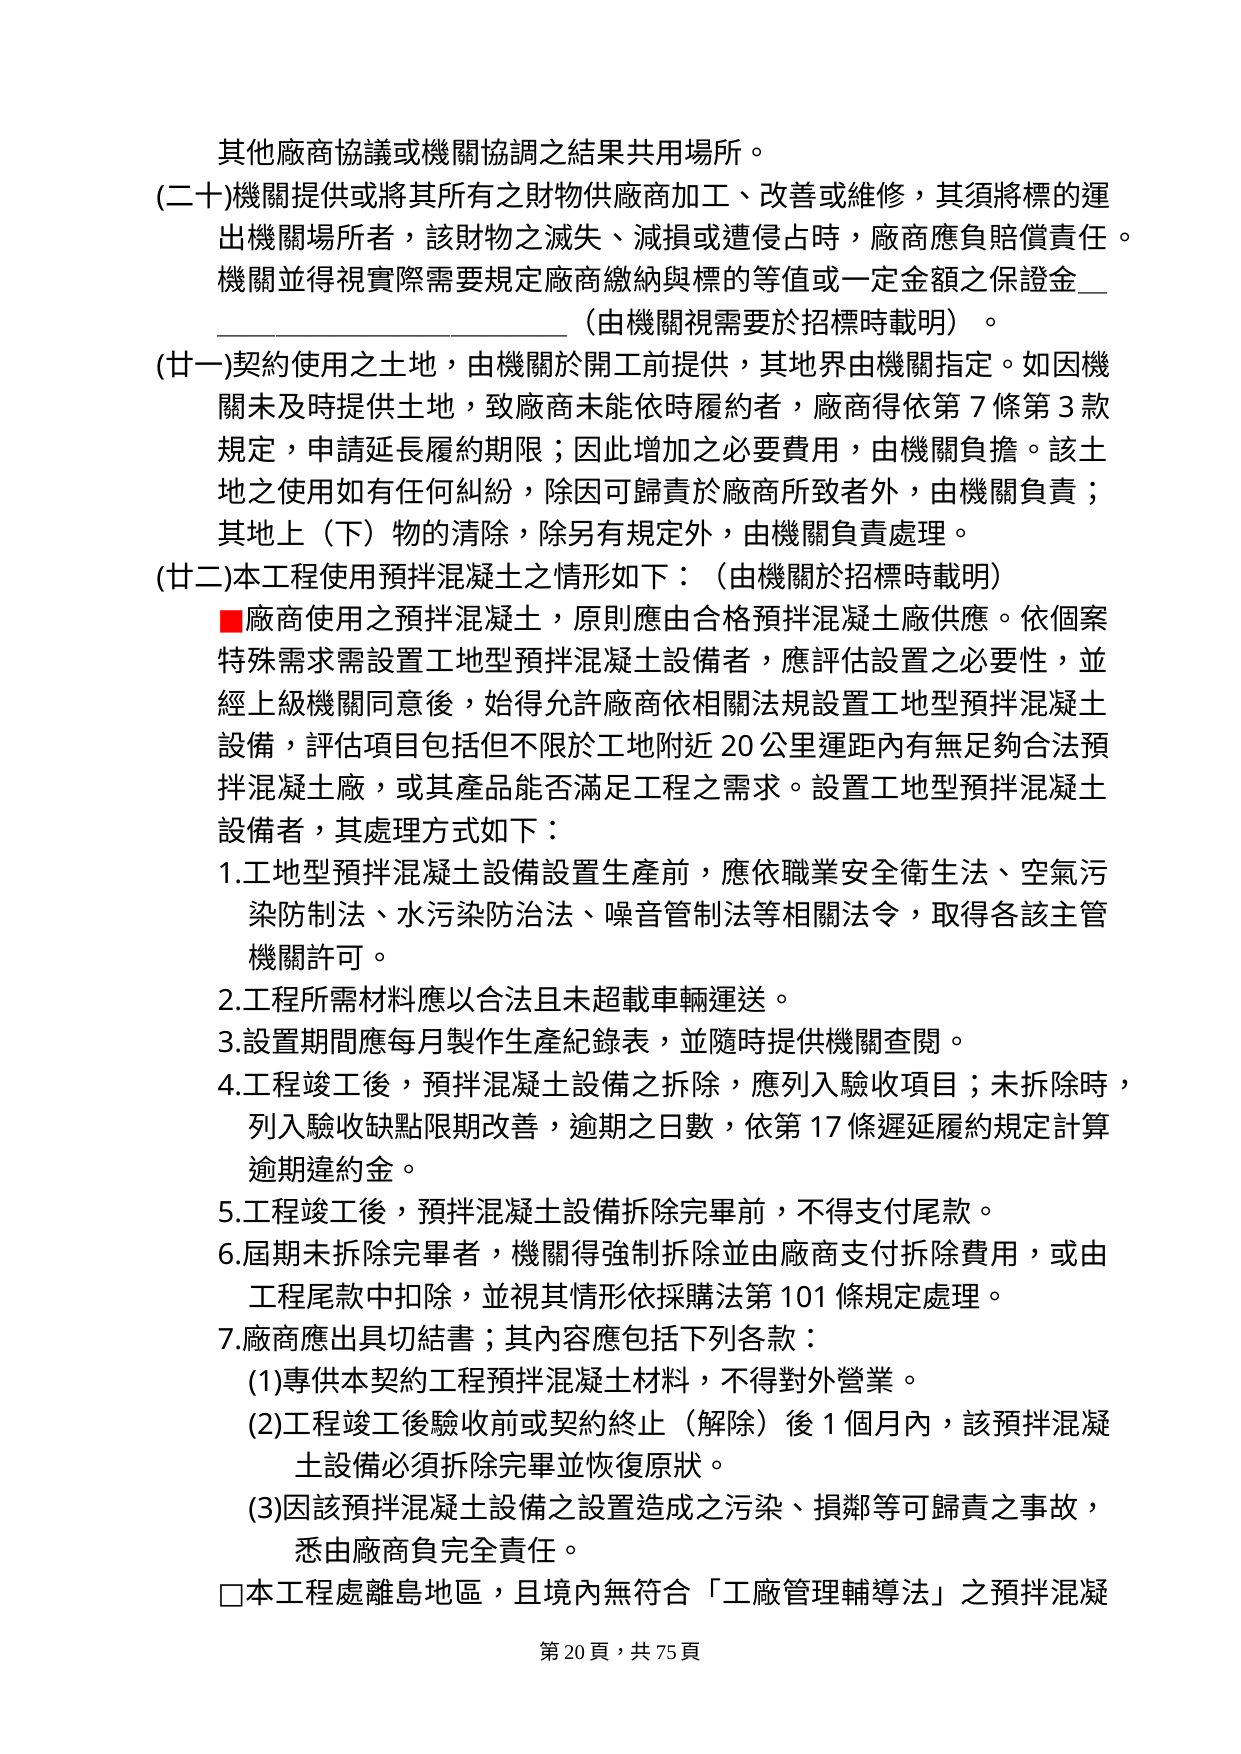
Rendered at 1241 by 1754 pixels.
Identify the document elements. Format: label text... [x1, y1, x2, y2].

text ■廠商使用之預拌混凝土，原則應由合格預拌混凝土廠供應。依個案特殊需求需設置工地型預拌混凝土設備者，應評估設置之必要性，並經上級機關同意後，始得允許廠商依相關法規設置工地型預拌混凝土設備，評估項目包括但不限於工地附近20公里運距內有無足夠合法預拌混凝土廠，或其產品能否滿足工程之需求。設置工地型預拌混凝土設備者，其處理方式如下： [217, 596, 1110, 849]
text (廿一)契約使用之土地，由機關於開工前提供，其地界由機關指定。如因機關未及時提供土地，致廠商未能依時履約者，廠商得依第7條第3款規定，申請延長履約期限；因此增加之必要費用，由機關負擔。該土地之使用如有任何糾紛，除因可歸責於廠商所致者外，由機關負責；其地上（下）物的清除，除另有規定外，由機關負責處理。 [156, 341, 1110, 553]
text 4.工程竣工後，預拌混凝土設備之拆除，應列入驗收項目；未拆除時，列入驗收缺點限期改善，逾期之日數，依第17條遲延履約規定計算逾期違約金。 [217, 1061, 1110, 1188]
text 5.工程竣工後，預拌混凝土設備拆除完畢前，不得支付尾款。 [217, 1188, 1110, 1231]
text (2)工程竣工後驗收前或契約終止（解除）後1個月內，該預拌混凝土設備必須拆除完畢並恢復原狀。 [248, 1400, 1110, 1485]
text 6.屆期未拆除完畢者，機關得強制拆除並由廠商支付拆除費用，或由工程尾款中扣除，並視其情形依採購法第101條規定處理。 [217, 1231, 1110, 1316]
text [156, 130, 1110, 172]
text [217, 1570, 1110, 1612]
text (二十)機關提供或將其所有之財物供廠商加工、改善或維修，其須將標的運出機關場所者，該財物之滅失、減損或遭侵占時，廠商應負賠償責任。機關並得視實際需要規定廠商繳納與標的等值或一定金額之保證金＿＿＿＿＿＿＿＿＿＿＿＿＿（由機關視需要於招標時載明）。 [156, 172, 1110, 341]
text 7.廠商應出具切結書；其內容應包括下列各款： [217, 1316, 1110, 1358]
text 3.設置期間應每月製作生產紀錄表，並隨時提供機關查閱。 [217, 1019, 1110, 1061]
text (1)專供本契約工程預拌混凝土材料，不得對外營業。 [248, 1358, 1110, 1400]
text (3)因該預拌混凝土設備之設置造成之污染、損鄰等可歸責之事故，悉由廠商負完全責任。 [248, 1485, 1110, 1570]
text 2.工程所需材料應以合法且未超載車輛運送。 [217, 976, 1110, 1019]
text 1.工地型預拌混凝土設備設置生產前，應依職業安全衛生法、空氣污染防制法、水污染防治法、噪音管制法等相關法令，取得各該主管機關許可。 [217, 849, 1110, 976]
text (廿二)本工程使用預拌混凝土之情形如下：（由機關於招標時載明） [156, 553, 1110, 596]
